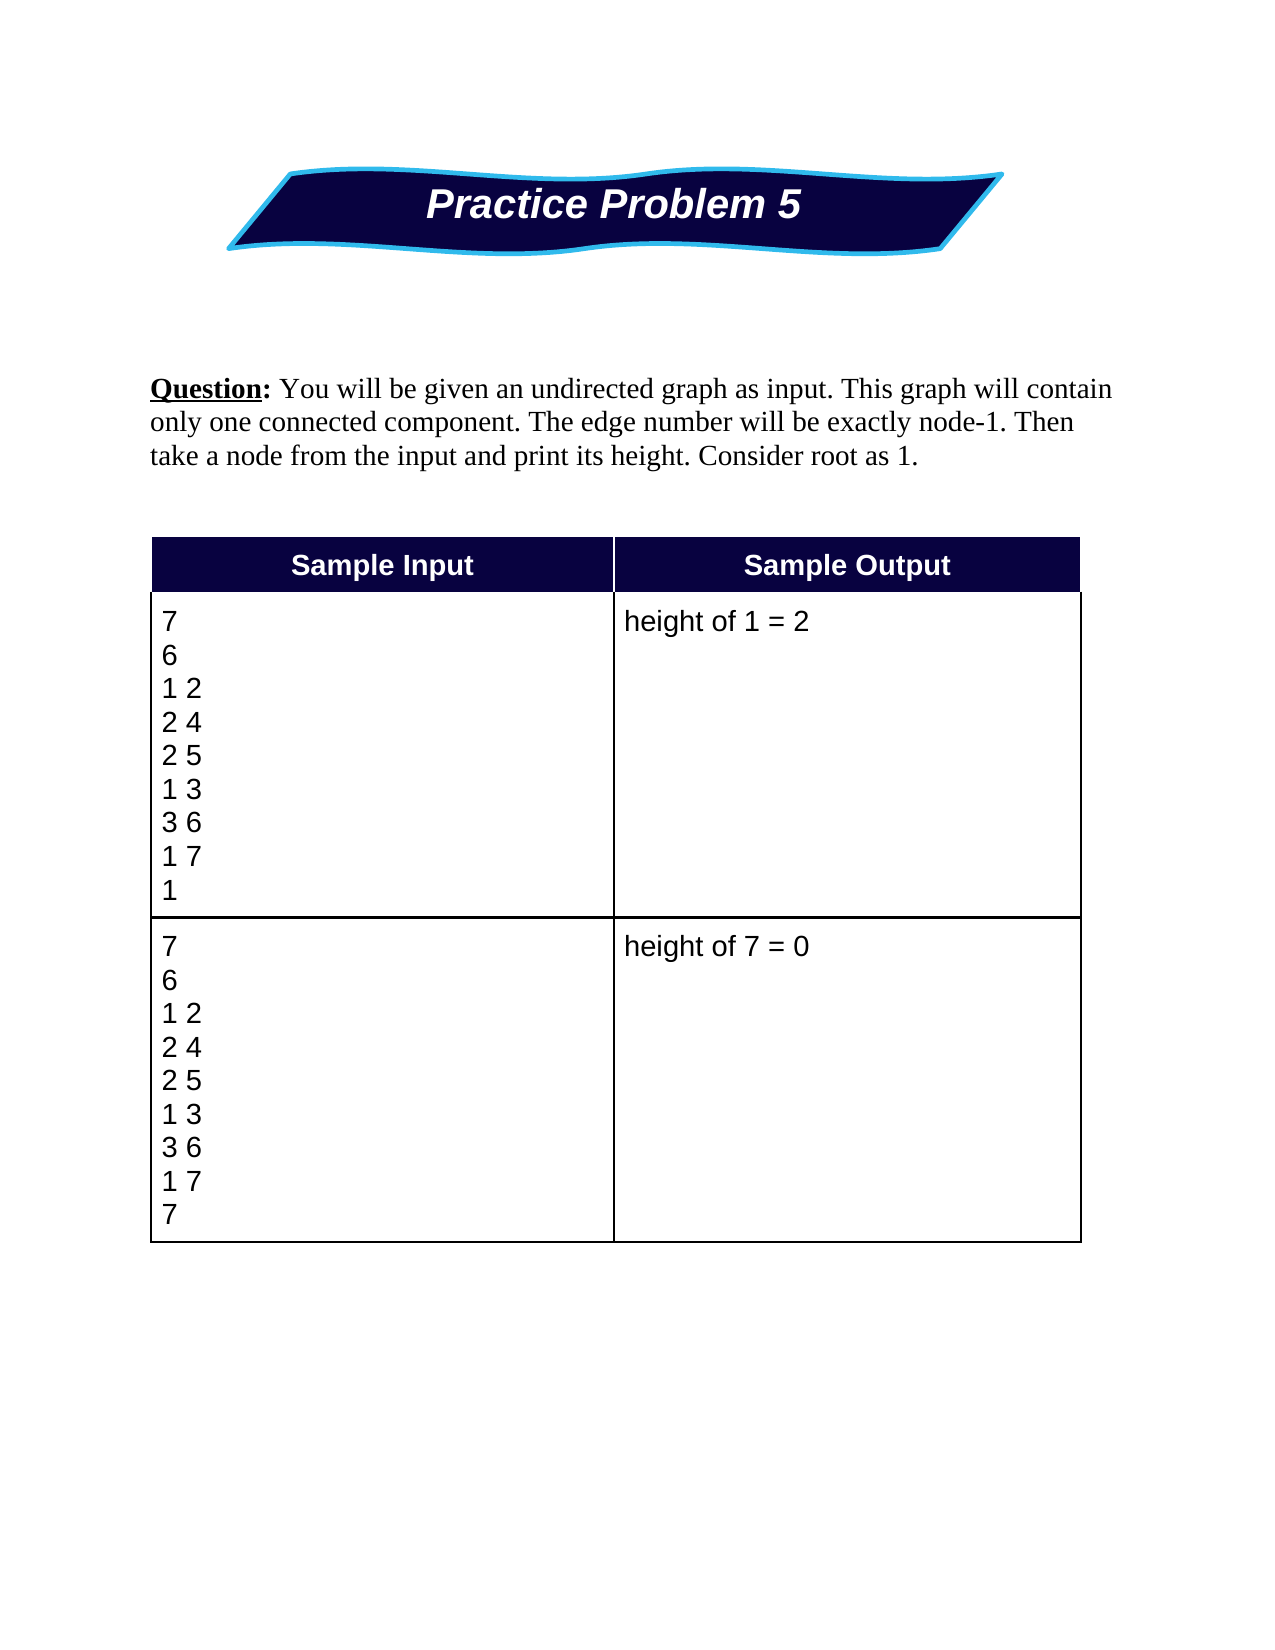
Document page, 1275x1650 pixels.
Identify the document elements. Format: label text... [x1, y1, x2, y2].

table_cell 7 6 1 2 2 4 2 5 1 3 3 6 1 7 1 [152, 594, 613, 916]
table_header Sample Output [615, 537, 1080, 592]
table_cell height of 1 = 2 [615, 594, 1080, 916]
table_cell 7 6 1 2 2 4 2 5 1 3 3 6 1 7 7 [152, 919, 613, 1241]
table_cell height of 7 = 0 [615, 919, 1080, 1241]
text Question: You will be given an undirected graph as input. This graph will contain only one connected component. The edge number will be exactly node-1. Then take a node from the input and print its height. Consider root as 1. [150, 371, 1125, 472]
table_header Sample Input [152, 537, 613, 592]
